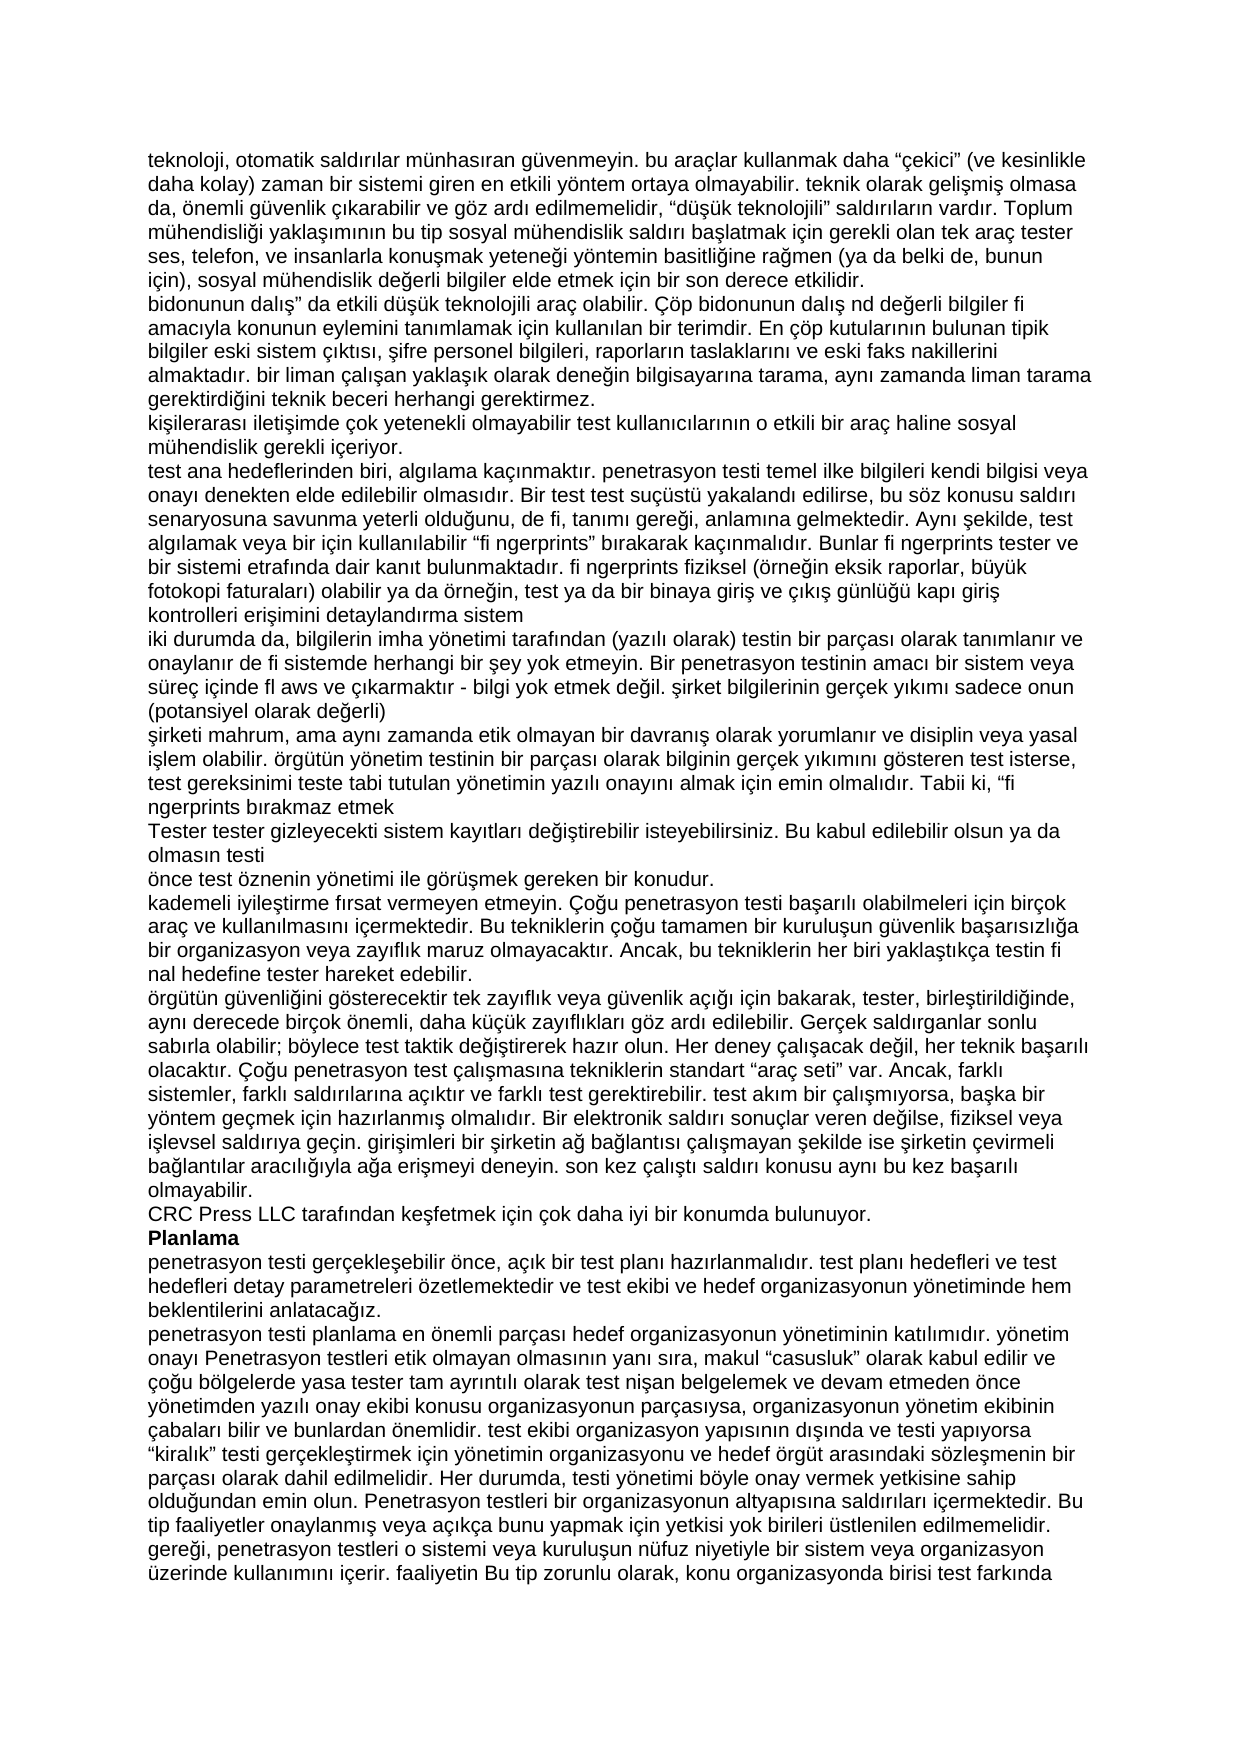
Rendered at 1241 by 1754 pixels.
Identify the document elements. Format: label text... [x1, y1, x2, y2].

text örgütün güvenliğini gösterecektir tek zayıflık veya güvenlik açığı için bakarak, tester, birleştirildiğinde, aynı derecede birçok önemli, daha küçük zayıflıkları göz ardı edilebilir. Gerçek saldırganlar sonlu sabırla olabilir; böylece test taktik değiştirerek hazır olun. Her deney çalışacak değil, her teknik başarılı olacaktır. Çoğu penetrasyon test çalışmasına tekniklerin standart “araç seti” var. Ancak, farklı sistemler, farklı saldırılarına açıktır ve farklı test gerektirebilir. test akım bir çalışmıyorsa, başka bir yöntem geçmek için hazırlanmış olmalıdır. Bir elektronik saldırı sonuçlar veren değilse, fiziksel veya işlevsel saldırıya geçin. girişimleri bir şirketin ağ bağlantısı çalışmayan şekilde ise şirketin çevirmeli bağlantılar aracılığıyla ağa erişmeyi deneyin. son kez çalıştı saldırı konusu aynı bu kez başarılı olmayabilir. [148, 986, 1093, 1202]
text penetrasyon testi gerçekleşebilir önce, açık bir test planı hazırlanmalıdır. test planı hedefleri ve test hedefleri detay parametreleri özetlemektedir ve test ekibi ve hedef organizasyonun yönetiminde hem beklentilerini anlatacağız. [148, 1250, 1093, 1322]
text Planlama [148, 1226, 1093, 1250]
text Tester tester gizleyecekti sistem kayıtları değiştirebilir isteyebilirsiniz. Bu kabul edilebilir olsun ya da olmasın testi [148, 818, 1093, 866]
text penetrasyon testi planlama en önemli parçası hedef organizasyonun yönetiminin katılımıdır. yönetim onayı Penetrasyon testleri etik olmayan olmasının yanı sıra, makul “casusluk” olarak kabul edilir ve çoğu bölgelerde yasa tester tam ayrıntılı olarak test nişan belgelemek ve devam etmeden önce yönetimden yazılı onay ekibi konusu organizasyonun parçasıysa, organizasyonun yönetim ekibinin çabaları bilir ve bunlardan önemlidir. test ekibi organizasyon yapısının dışında ve testi yapıyorsa “kiralık” testi gerçekleştirmek için yönetimin organizasyonu ve hedef örgüt arasındaki sözleşmenin bir parçası olarak dahil edilmelidir. Her durumda, testi yönetimi böyle onay vermek yetkisine sahip olduğundan emin olun. Penetrasyon testleri bir organizasyonun altyapısına saldırıları içermektedir. Bu tip faaliyetler onaylanmış veya açıkça bunu yapmak için yetkisi yok birileri üstlenilen edilmemelidir. [148, 1322, 1093, 1537]
text iki durumda da, bilgilerin imha yönetimi tarafından (yazılı olarak) testin bir parçası olarak tanımlanır ve onaylanır de fi sistemde herhangi bir şey yok etmeyin. Bir penetrasyon testinin amacı bir sistem veya süreç içinde fl aws ve çıkarmaktır - bilgi yok etmek değil. şirket bilgilerinin gerçek yıkımı sadece onun (potansiyel olarak değerli) [148, 627, 1093, 723]
text kademeli iyileştirme fırsat vermeyen etmeyin. Çoğu penetrasyon testi başarılı olabilmeleri için birçok araç ve kullanılmasını içermektedir. Bu tekniklerin çoğu tamamen bir kuruluşun güvenlik başarısızlığa bir organizasyon veya zayıflık maruz olmayacaktır. Ancak, bu tekniklerin her biri yaklaştıkça testin fi nal hedefine tester hareket edebilir. [148, 890, 1093, 986]
text şirketi mahrum, ama aynı zamanda etik olmayan bir davranış olarak yorumlanır ve disiplin veya yasal işlem olabilir. örgütün yönetim testinin bir parçası olarak bilginin gerçek yıkımını gösteren test isterse, test gereksinimi teste tabi tutulan yönetimin yazılı onayını almak için emin olmalıdır. Tabii ki, “fi ngerprints bırakmaz etmek [148, 723, 1093, 818]
text kişilerarası iletişimde çok yetenekli olmayabilir test kullanıcılarının o etkili bir araç haline sosyal mühendislik gerekli içeriyor. [148, 411, 1093, 459]
text CRC Press LLC tarafından keşfetmek için çok daha iyi bir konumda bulunuyor. [148, 1202, 1093, 1226]
text önce test öznenin yönetimi ile görüşmek gereken bir konudur. [148, 866, 1093, 890]
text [148, 1537, 1093, 1585]
text teknoloji, otomatik saldırılar münhasıran güvenmeyin. bu araçlar kullanmak daha “çekici” (ve kesinlikle daha kolay) zaman bir sistemi giren en etkili yöntem ortaya olmayabilir. teknik olarak gelişmiş olmasa da, önemli güvenlik çıkarabilir ve göz ardı edilmemelidir, “düşük teknolojili” saldırıların vardır. Toplum mühendisliği yaklaşımının bu tip sosyal mühendislik saldırı başlatmak için gerekli olan tek araç tester ses, telefon, ve insanlarla konuşmak yeteneği yöntemin basitliğine rağmen (ya da belki de, bunun için), sosyal mühendislik değerli bilgiler elde etmek için bir son derece etkilidir. [148, 148, 1093, 291]
text test ana hedeflerinden biri, algılama kaçınmaktır. penetrasyon testi temel ilke bilgileri kendi bilgisi veya onayı denekten elde edilebilir olmasıdır. Bir test test suçüstü yakalandı edilirse, bu söz konusu saldırı senaryosuna savunma yeterli olduğunu, de fi, tanımı gereği, anlamına gelmektedir. Aynı şekilde, test algılamak veya bir için kullanılabilir “fi ngerprints” bırakarak kaçınmalıdır. Bunlar fi ngerprints tester ve bir sistemi etrafında dair kanıt bulunmaktadır. fi ngerprints fiziksel (örneğin eksik raporlar, büyük fotokopi faturaları) olabilir ya da örneğin, test ya da bir binaya giriş ve çıkış günlüğü kapı giriş kontrolleri erişimini detaylandırma sistem [148, 459, 1093, 627]
text bidonunun dalış” da etkili düşük teknolojili araç olabilir. Çöp bidonunun dalış nd değerli bilgiler fi amacıyla konunun eylemini tanımlamak için kullanılan bir terimdir. En çöp kutularının bulunan tipik bilgiler eski sistem çıktısı, şifre personel bilgileri, raporların taslaklarını ve eski faks nakillerini almaktadır. bir liman çalışan yaklaşık olarak deneğin bilgisayarına tarama, aynı zamanda liman tarama gerektirdiğini teknik beceri herhangi gerektirmez. [148, 291, 1093, 411]
